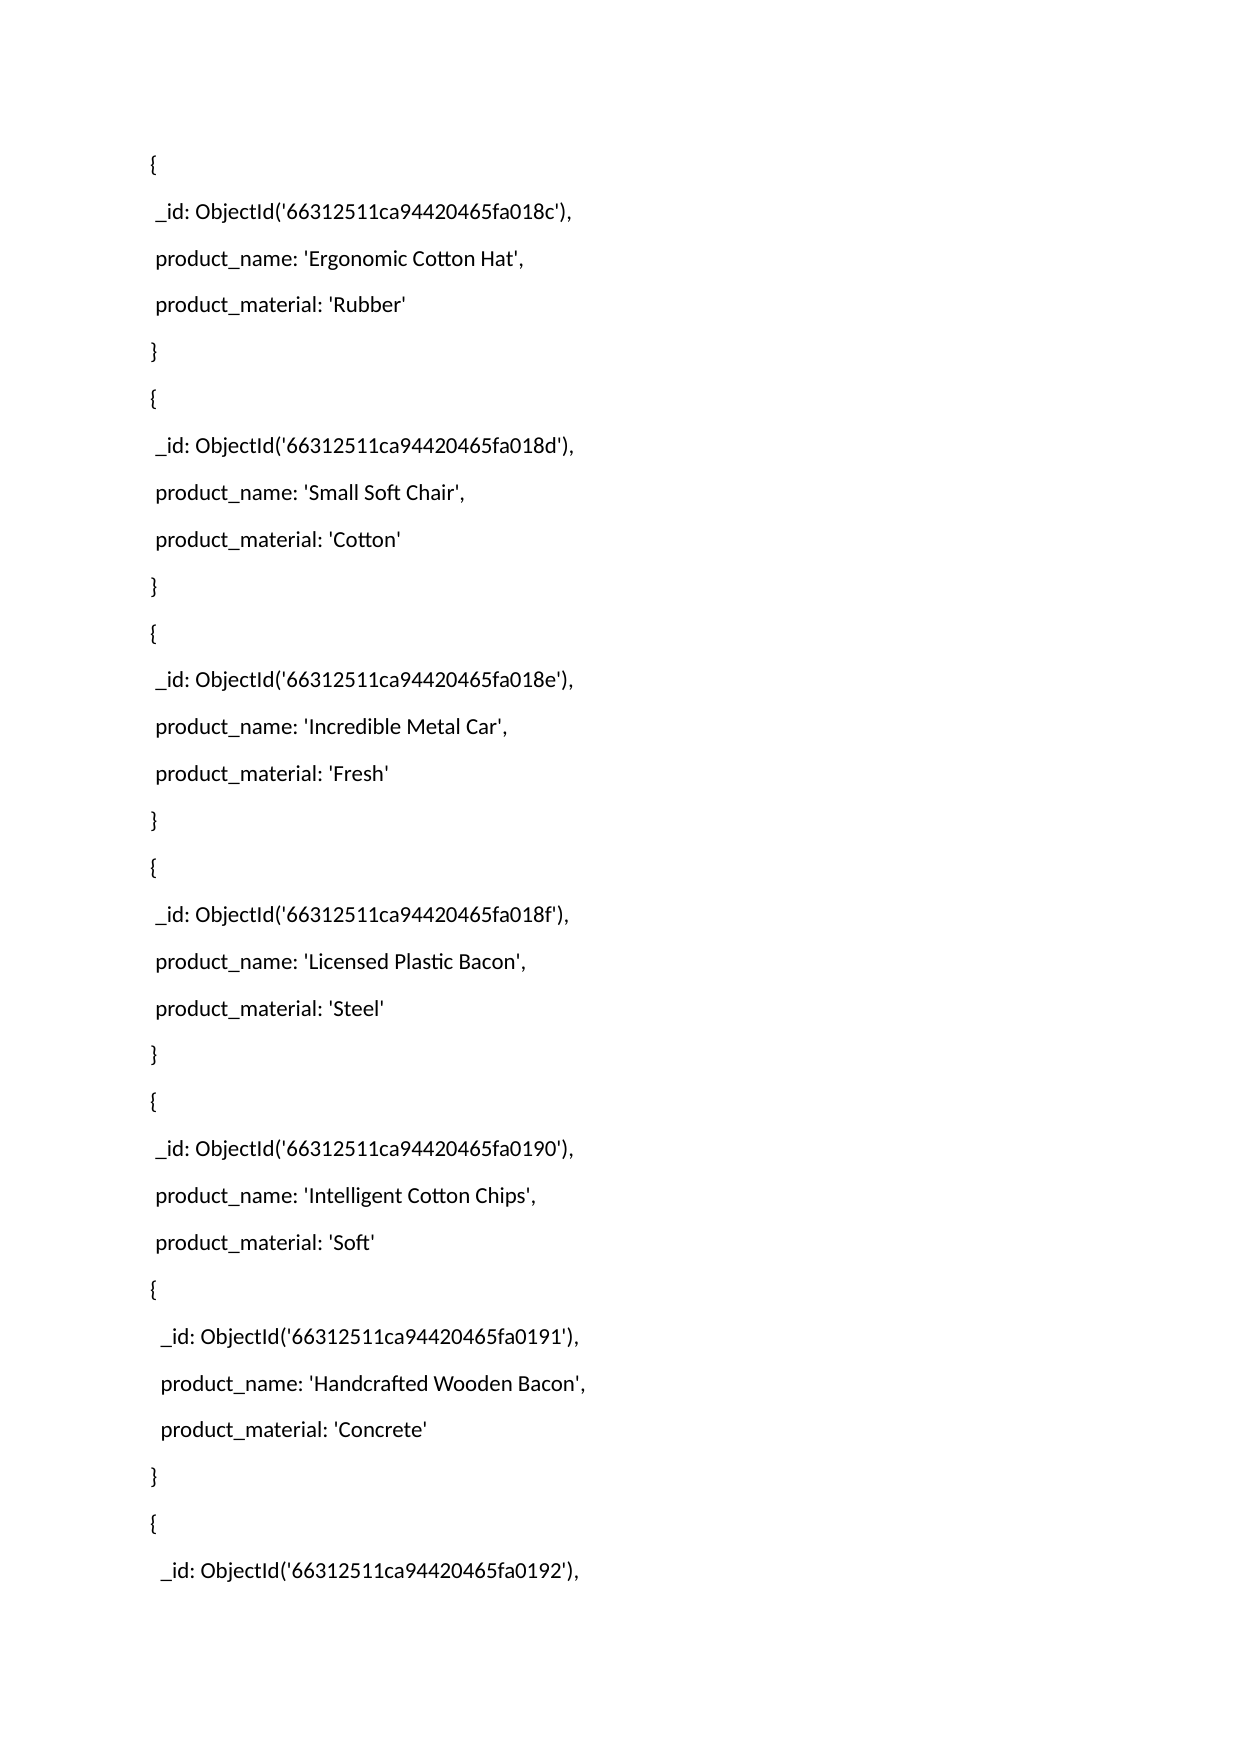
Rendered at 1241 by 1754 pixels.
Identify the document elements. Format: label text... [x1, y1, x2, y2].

text } [150, 806, 1090, 834]
text product_name: 'Licensed Plastic Bacon', [150, 947, 1090, 975]
text { [150, 384, 1090, 412]
text { [150, 1509, 1090, 1537]
text _id: ObjectId('66312511ca94420465fa018c'), [150, 197, 1090, 225]
text product_material: 'Fresh' [150, 759, 1090, 787]
text } [150, 1041, 1090, 1069]
text product_name: 'Intelligent Cotton Chips', [150, 1181, 1090, 1209]
text _id: ObjectId('66312511ca94420465fa018e'), [150, 666, 1090, 694]
text } [150, 337, 1090, 366]
text product_material: 'Concrete' [150, 1416, 1090, 1444]
text _id: ObjectId('66312511ca94420465fa018f'), [150, 900, 1090, 928]
text _id: ObjectId('66312511ca94420465fa0191'), [150, 1322, 1090, 1350]
text } [150, 1462, 1090, 1491]
text } [150, 572, 1090, 600]
text product_name: 'Handcrafted Wooden Bacon', [150, 1369, 1090, 1397]
text { [150, 1087, 1090, 1116]
text product_name: 'Small Soft Chair', [150, 478, 1090, 506]
text _id: ObjectId('66312511ca94420465fa0192'), [150, 1556, 1090, 1584]
text product_material: 'Rubber' [150, 291, 1090, 319]
text product_material: 'Steel' [150, 994, 1090, 1022]
text { [150, 1275, 1090, 1303]
text _id: ObjectId('66312511ca94420465fa0190'), [150, 1134, 1090, 1162]
text { [150, 853, 1090, 881]
text { [150, 150, 1090, 178]
text _id: ObjectId('66312511ca94420465fa018d'), [150, 431, 1090, 459]
text product_material: 'Cotton' [150, 525, 1090, 553]
text { [150, 619, 1090, 647]
text product_name: 'Incredible Metal Car', [150, 712, 1090, 741]
text product_name: 'Ergonomic Cotton Hat', [150, 244, 1090, 272]
text product_material: 'Soft' [150, 1228, 1090, 1256]
